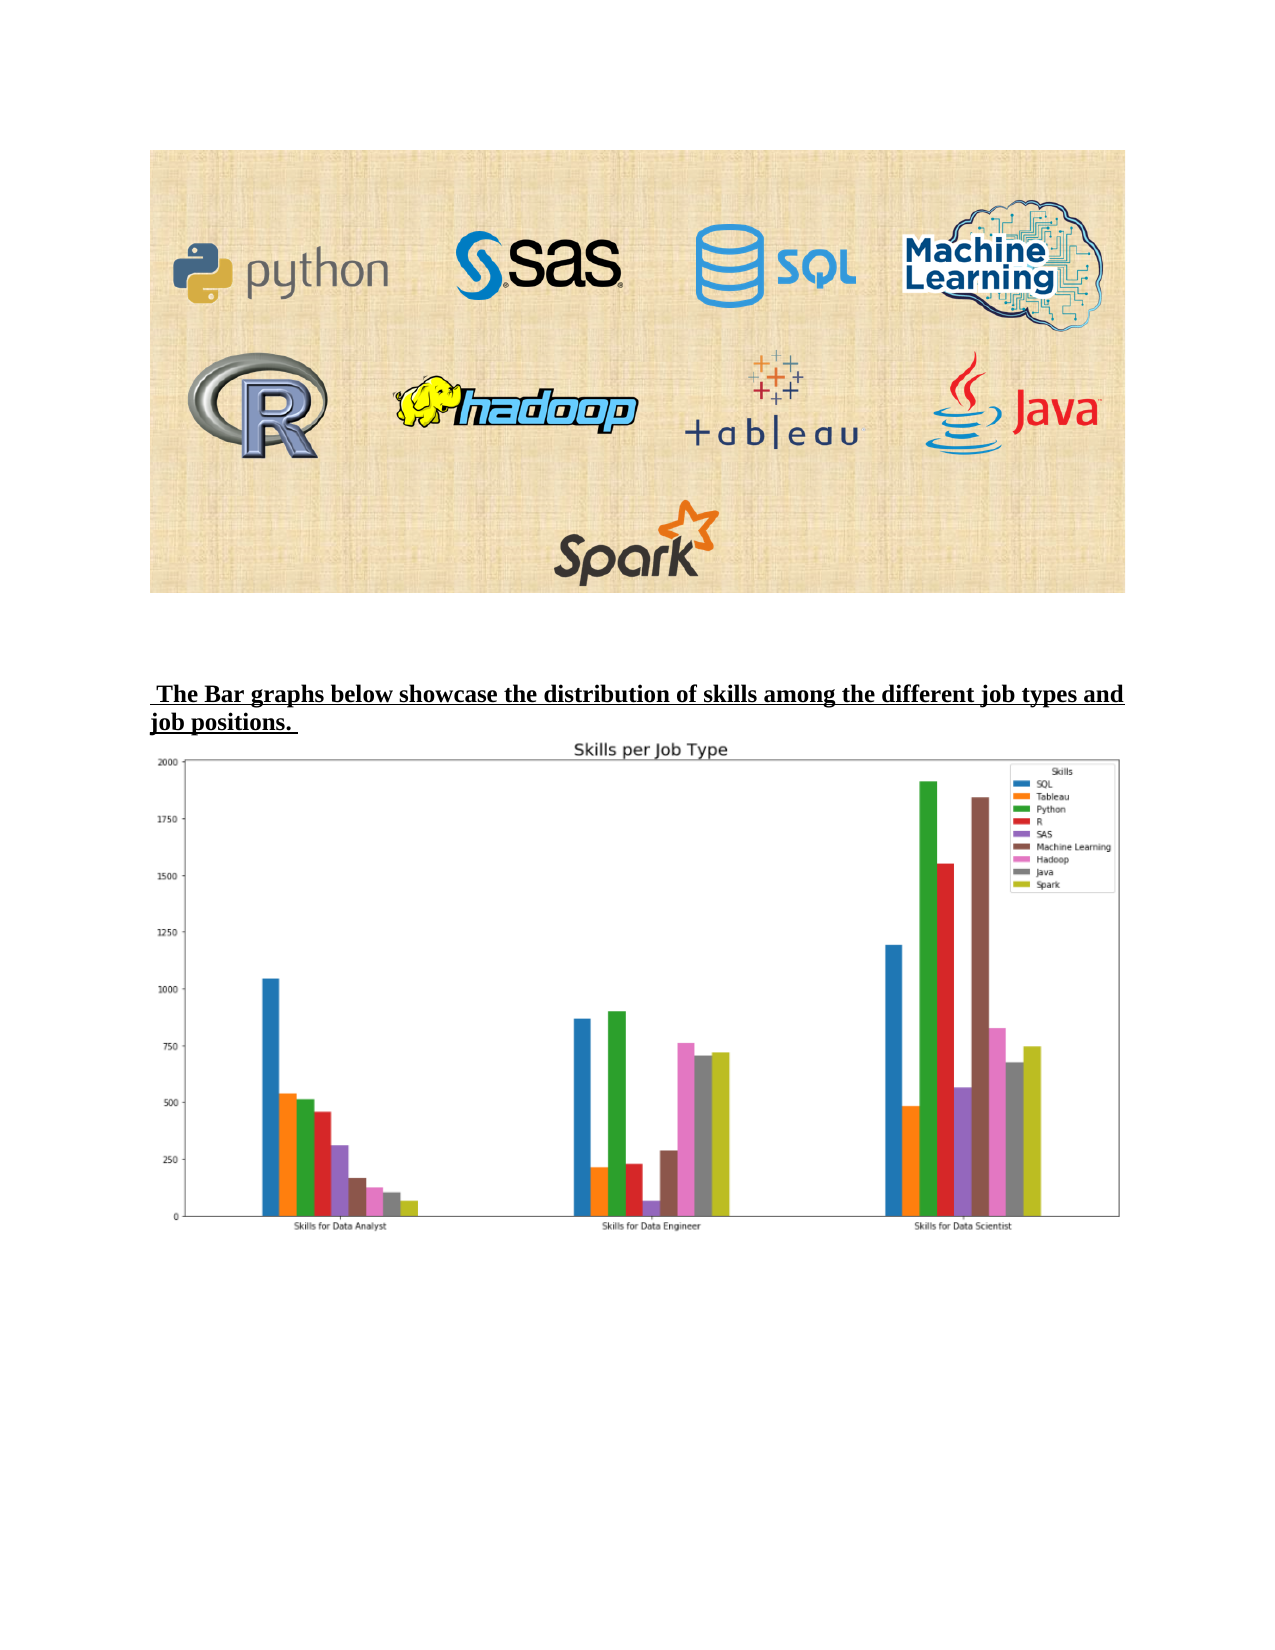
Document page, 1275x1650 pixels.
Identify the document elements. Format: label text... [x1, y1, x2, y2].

picture [150, 150, 1125, 593]
text The Bar graphs below showcase the distribution of skills among the different job types and job positions. [150, 705, 1125, 736]
text The Bar graphs below showcase the distribution of skills among the different job types and job positions. [150, 679, 1125, 704]
picture [150, 736, 1125, 1237]
